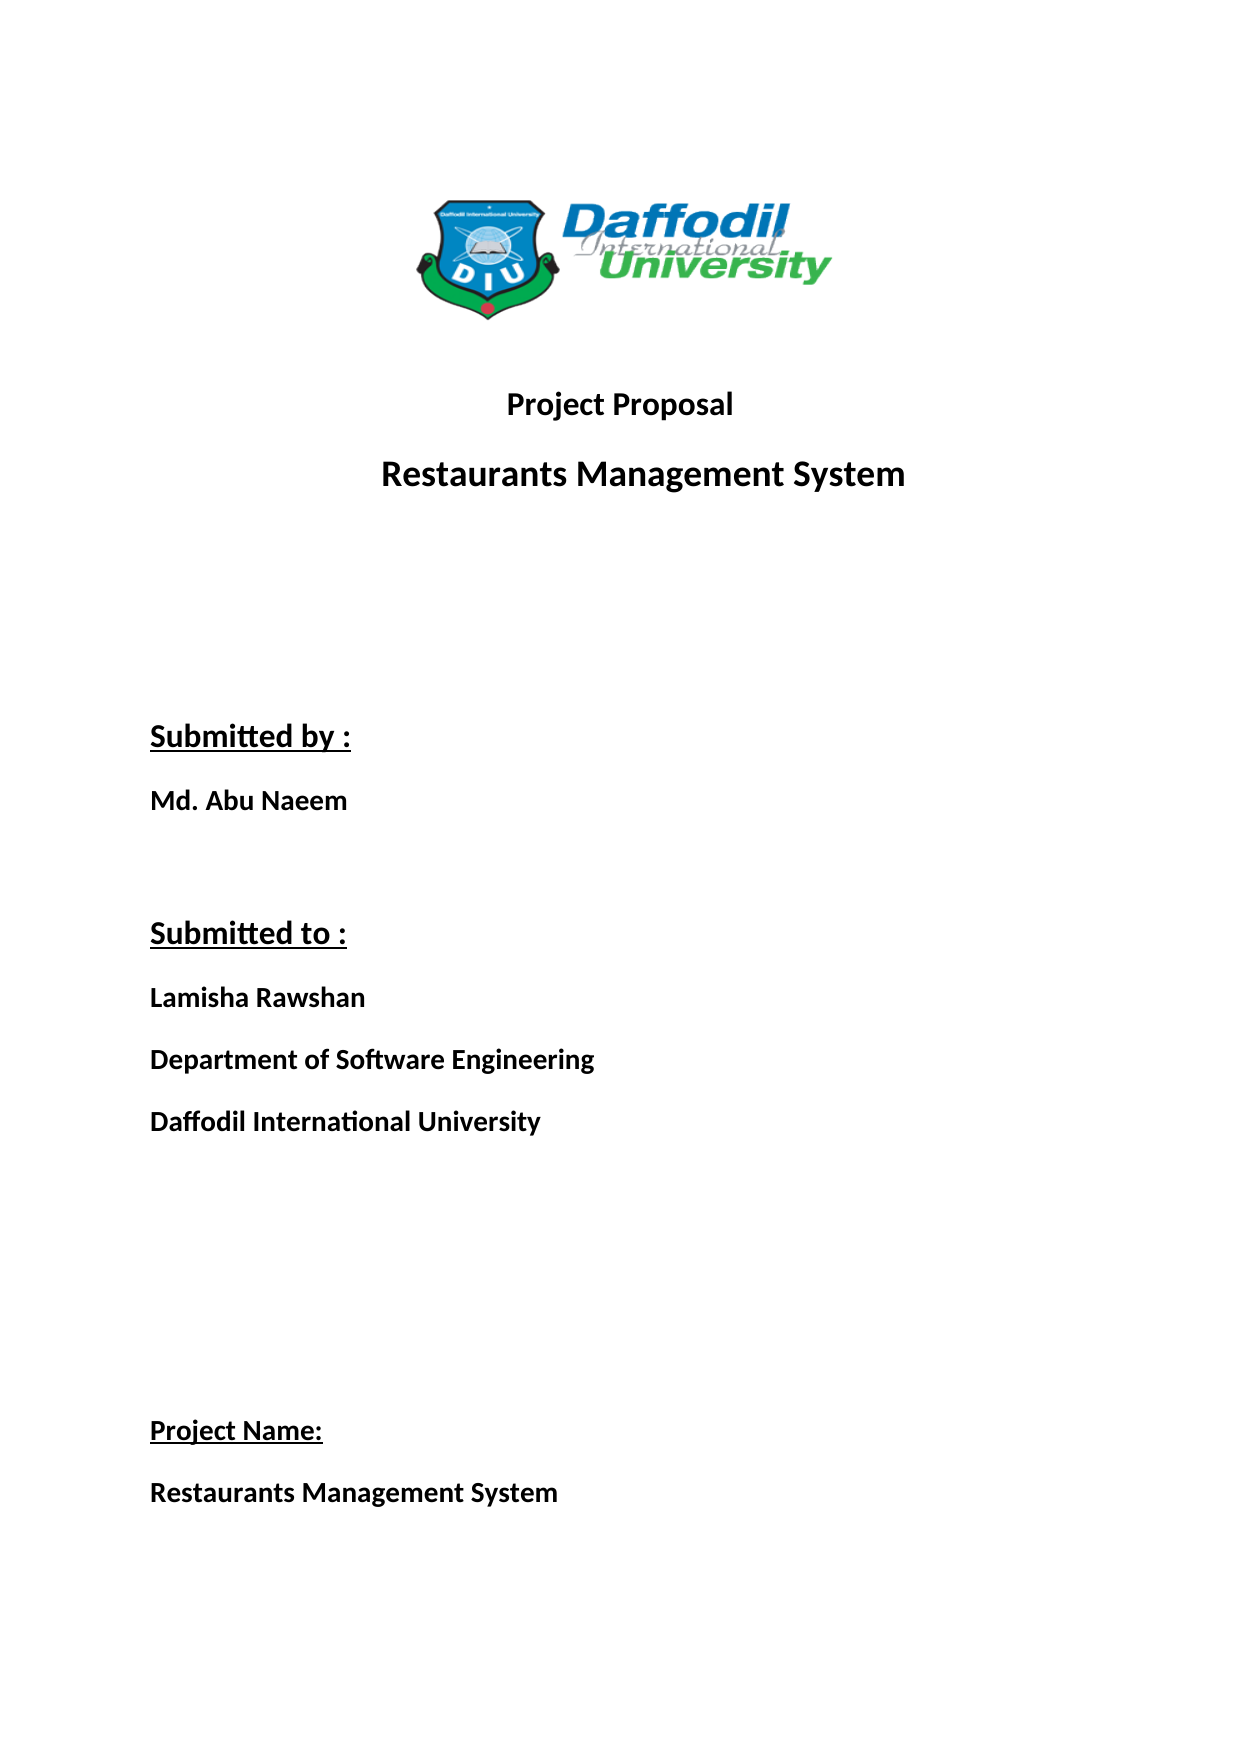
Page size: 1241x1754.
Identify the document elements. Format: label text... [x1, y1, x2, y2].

picture [371, 150, 870, 358]
text Md. Abu Naeem [150, 782, 1090, 818]
text Lamisha Rawshan [150, 979, 1090, 1015]
text Restaurants Management System [150, 450, 1090, 496]
text Restaurants Management System [150, 1474, 1090, 1509]
text Project Name: [150, 1412, 1090, 1447]
text Department of Software Engineering [150, 1041, 1090, 1077]
text Project Proposal [150, 383, 1090, 423]
text Submitted by : [150, 715, 1090, 756]
text Submitted to : [150, 912, 1090, 953]
text Daffodil International University [150, 1103, 1090, 1139]
